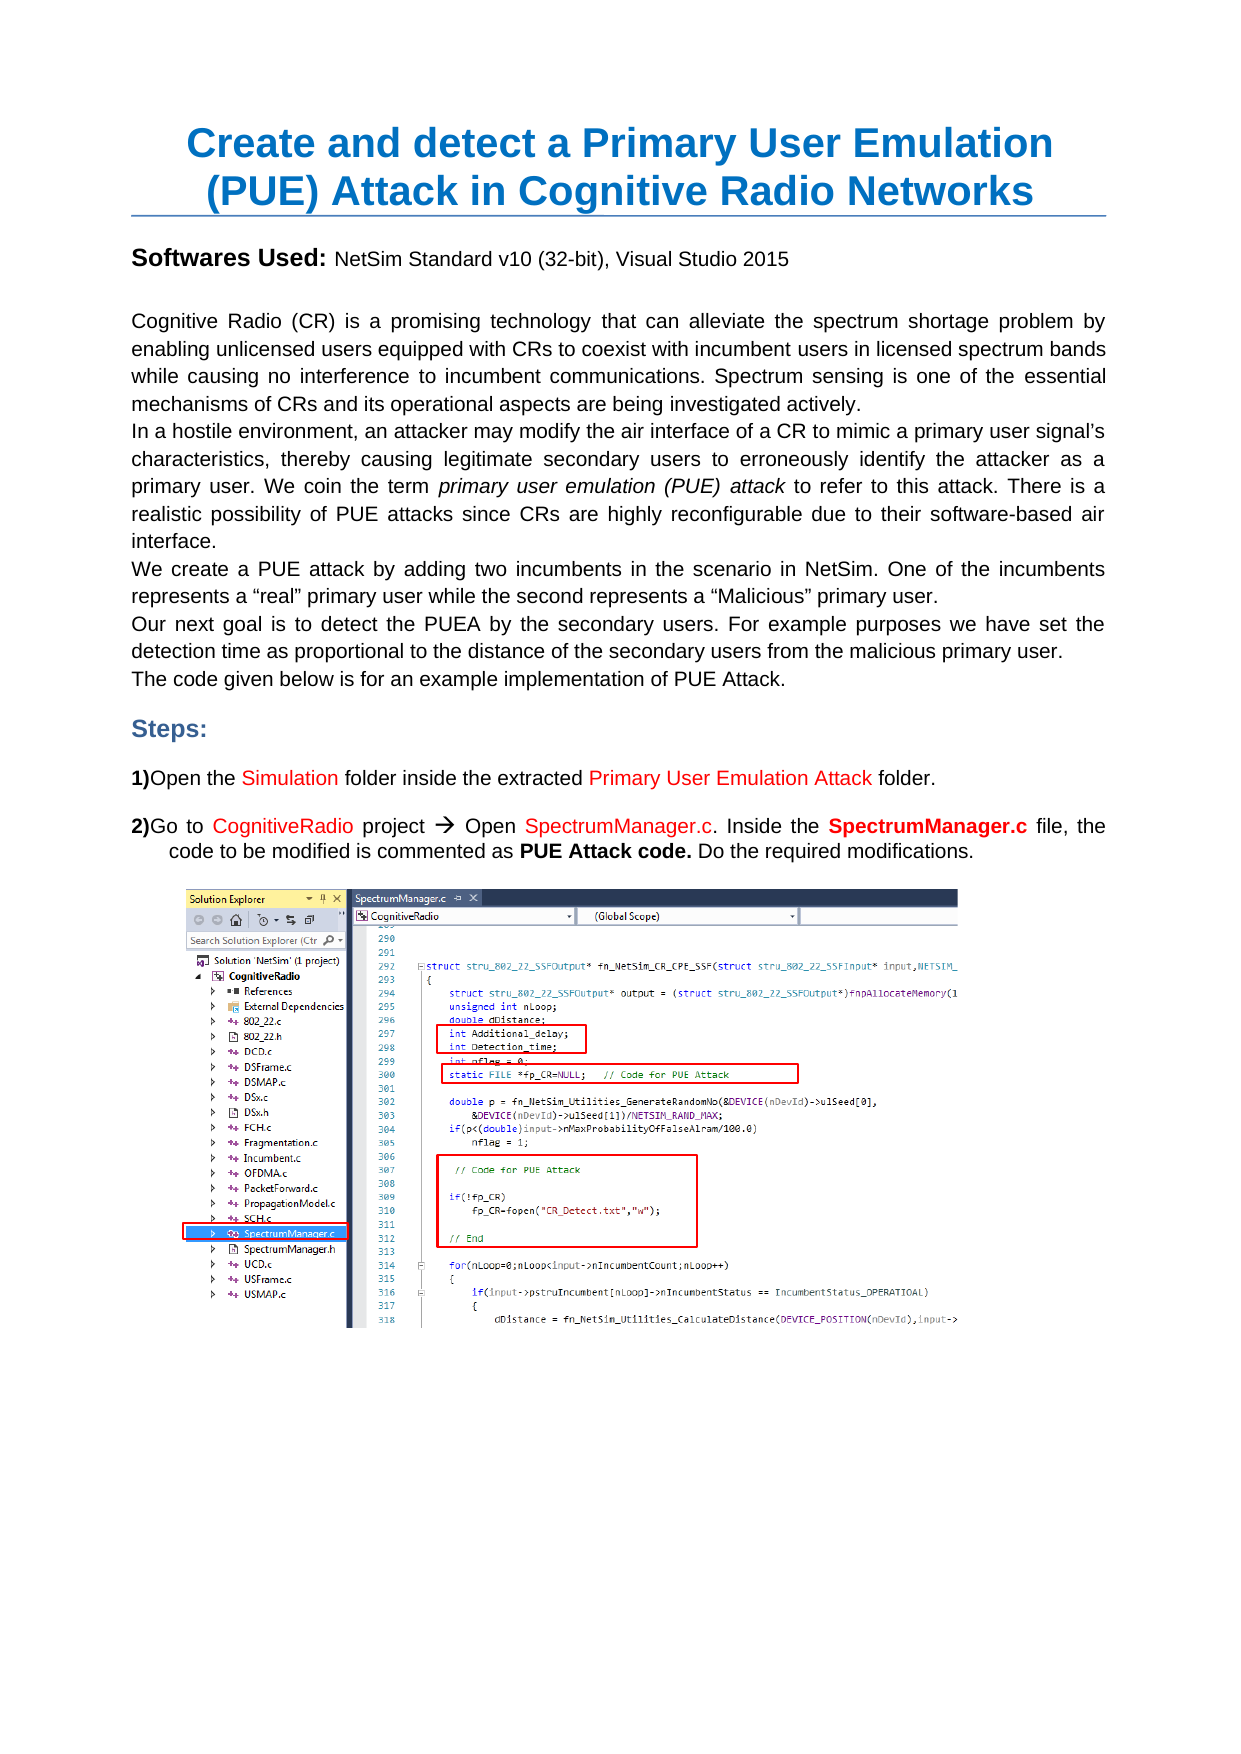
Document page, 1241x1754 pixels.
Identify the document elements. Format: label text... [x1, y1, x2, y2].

text In a hostile environment, an attacker may modify the air interface of a CR to mimic a primary user signal’s characteristics, thereby causing legitimate secondary users to erroneously identify the attacker as a primary user. We coin the term primary user emulation (PUE) attack to refer to this attack. There is a realistic possibility of PUE attacks since CRs are highly reconfigurable due to their software-based air interface. [131, 419, 1106, 553]
text Cognitive Radio (CR) is a promising technology that can alleviate the spectrum shortage problem by enabling unlicensed users equipped with CRs to coexist with incumbent users in licensed spectrum bands while causing no interference to incumbent communications. Spectrum sensing is one of the essential mechanisms of CRs and its operational aspects are being investigated actively. [131, 309, 1106, 415]
text Softwares Used: NetSim Standard v10 (32-bit), Visual Studio 2015 [131, 243, 1106, 272]
text Create and detect a Primary User Emulation (PUE) Attack in Cognitive Radio Networks [150, 118, 1090, 214]
text The code given below is for an example implementation of PUE Attack. [131, 666, 1106, 690]
picture [186, 1224, 347, 1238]
picture [186, 889, 958, 1328]
text Our next goal is to detect the PUEA by the secondary users. For example purposes we have set the detection time as proportional to the distance of the secondary users from the malicious primary user. [131, 611, 1106, 663]
list Go to CognitiveRadio project Open SpectrumManager.c. Inside the SpectrumManager.c file, the code to be modified is commented as PUE Attack code. Do the required modifications. [131, 814, 1106, 863]
list Open the Simulation folder inside the extracted Primary User Emulation Attack folder. [131, 766, 1106, 790]
text We create a PUE attack by adding two incumbents in the scenario in NetSim. One of the incumbents represents a “real” primary user while the second represents a “Malicious” primary user. [131, 556, 1106, 608]
subtitle Steps: [131, 714, 1106, 743]
